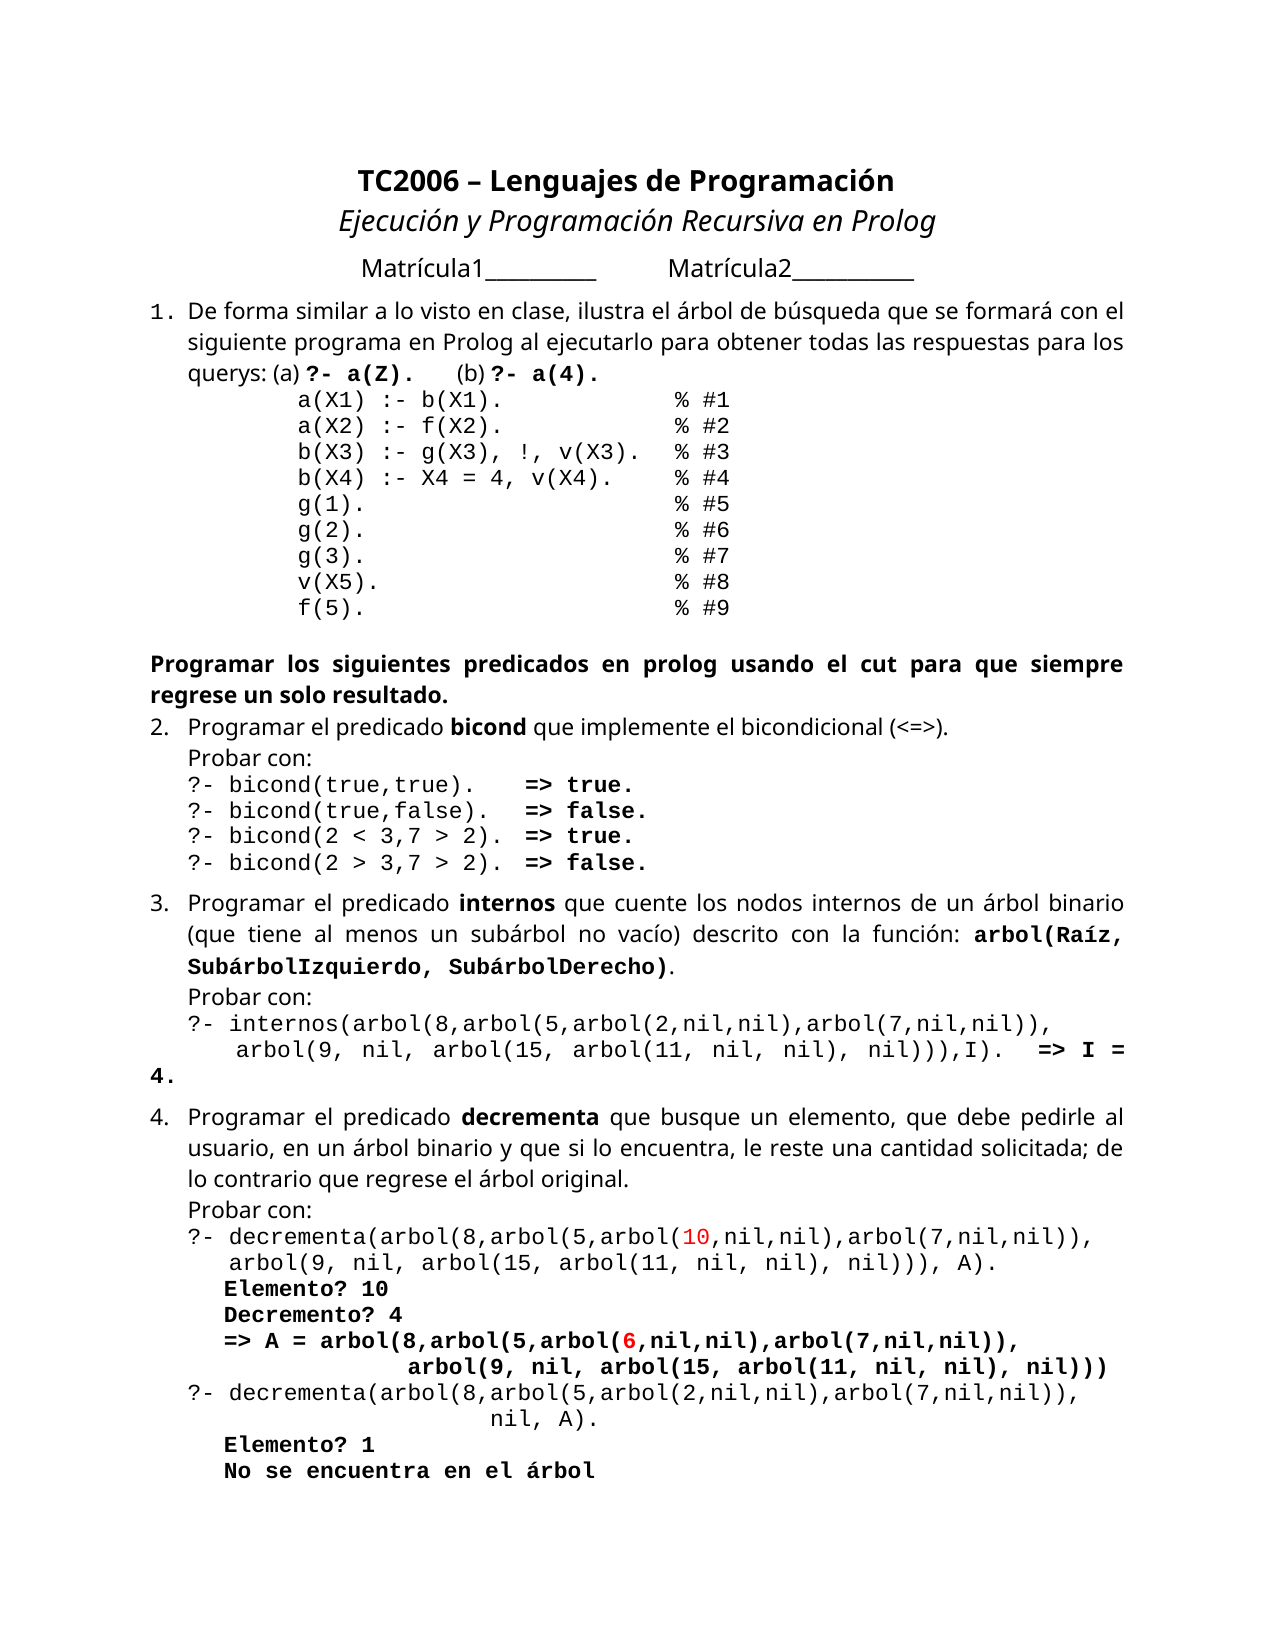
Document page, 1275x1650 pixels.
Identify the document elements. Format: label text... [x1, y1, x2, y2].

text ?- bicond(true,false). => false. [150, 799, 1125, 825]
text a(X2) :- f(X2). % #2 [297, 414, 1125, 441]
text ?- internos(arbol(8,arbol(5,arbol(2,nil,nil),arbol(7,nil,nil)), [150, 1012, 1125, 1038]
text g(1). % #5 [297, 492, 1125, 518]
text Programar los siguientes predicados en prolog usando el cut para que siempre regrese un solo resultado. [150, 648, 1125, 711]
text ?- decrementa(arbol(8,arbol(5,arbol(10,nil,nil),arbol(7,nil,nil)), [150, 1226, 1125, 1252]
text Matrícula1__________ Matrícula2___________ [150, 250, 1125, 284]
text a(X1) :- b(X1). % #1 [297, 389, 1125, 414]
list Programar el predicado bicond que implemente el bicondicional (<=>). [150, 711, 1125, 742]
text ?- bicond(2 < 3,7 > 2). => true. [150, 825, 1125, 851]
text ?- bicond(2 > 3,7 > 2). => false. [150, 851, 1125, 877]
text Probar con: [187, 981, 1125, 1012]
text => A = arbol(8,arbol(5,arbol(6,nil,nil),arbol(7,nil,nil)), [187, 1329, 1125, 1355]
text Decremento? 4 [150, 1303, 1125, 1329]
text b(X3) :- g(X3), !, v(X3). % #3 [297, 441, 1125, 466]
list De forma similar a lo visto en clase, ilustra el árbol de búsqueda que se formará con el siguiente programa en Prolog al ejecutarlo para obtener todas las respuestas para los querys: (a) ?- a(Z). (b) ?- a(4). [150, 295, 1125, 389]
text Probar con: [187, 1194, 1125, 1226]
text No se encuentra en el árbol [150, 1459, 1125, 1485]
text ?- bicond(true,true). => true. [150, 773, 1125, 799]
text b(X4) :- X4 = 4, v(X4). % #4 [297, 466, 1125, 492]
text TC2006 – Lenguajes de Programación Ejecución y Programación Recursiva en Prolog [150, 160, 1125, 240]
text Elemento? 1 [150, 1433, 1125, 1459]
text arbol(9, nil, arbol(15, arbol(11, nil, nil), nil))),I). => I = 4. [150, 1038, 1125, 1090]
text v(X5). % #8 [297, 570, 1125, 596]
text Probar con: [187, 742, 1125, 773]
text arbol(9, nil, arbol(15, arbol(11, nil, nil), nil))), A). [150, 1252, 1125, 1277]
text g(3). % #7 [297, 544, 1125, 570]
list Programar el predicado internos que cuente los nodos internos de un árbol binario (que tiene al menos un subárbol no vacío) descrito con la función: arbol(Raíz, SubárbolIzquierdo, SubárbolDerecho). [150, 887, 1125, 981]
text Elemento? 10 [150, 1277, 1125, 1303]
text nil, A). [150, 1407, 1125, 1433]
text arbol(9, nil, arbol(15, arbol(11, nil, nil), nil))) [150, 1355, 1125, 1381]
text g(2). % #6 [297, 518, 1125, 544]
text ?- decrementa(arbol(8,arbol(5,arbol(2,nil,nil),arbol(7,nil,nil)), [150, 1381, 1125, 1407]
list Programar el predicado decrementa que busque un elemento, que debe pedirle al usuario, en un árbol binario y que si lo encuentra, le reste una cantidad solicitada; de lo contrario que regrese el árbol original. [150, 1101, 1125, 1194]
text f(5). % #9 [297, 596, 1125, 622]
